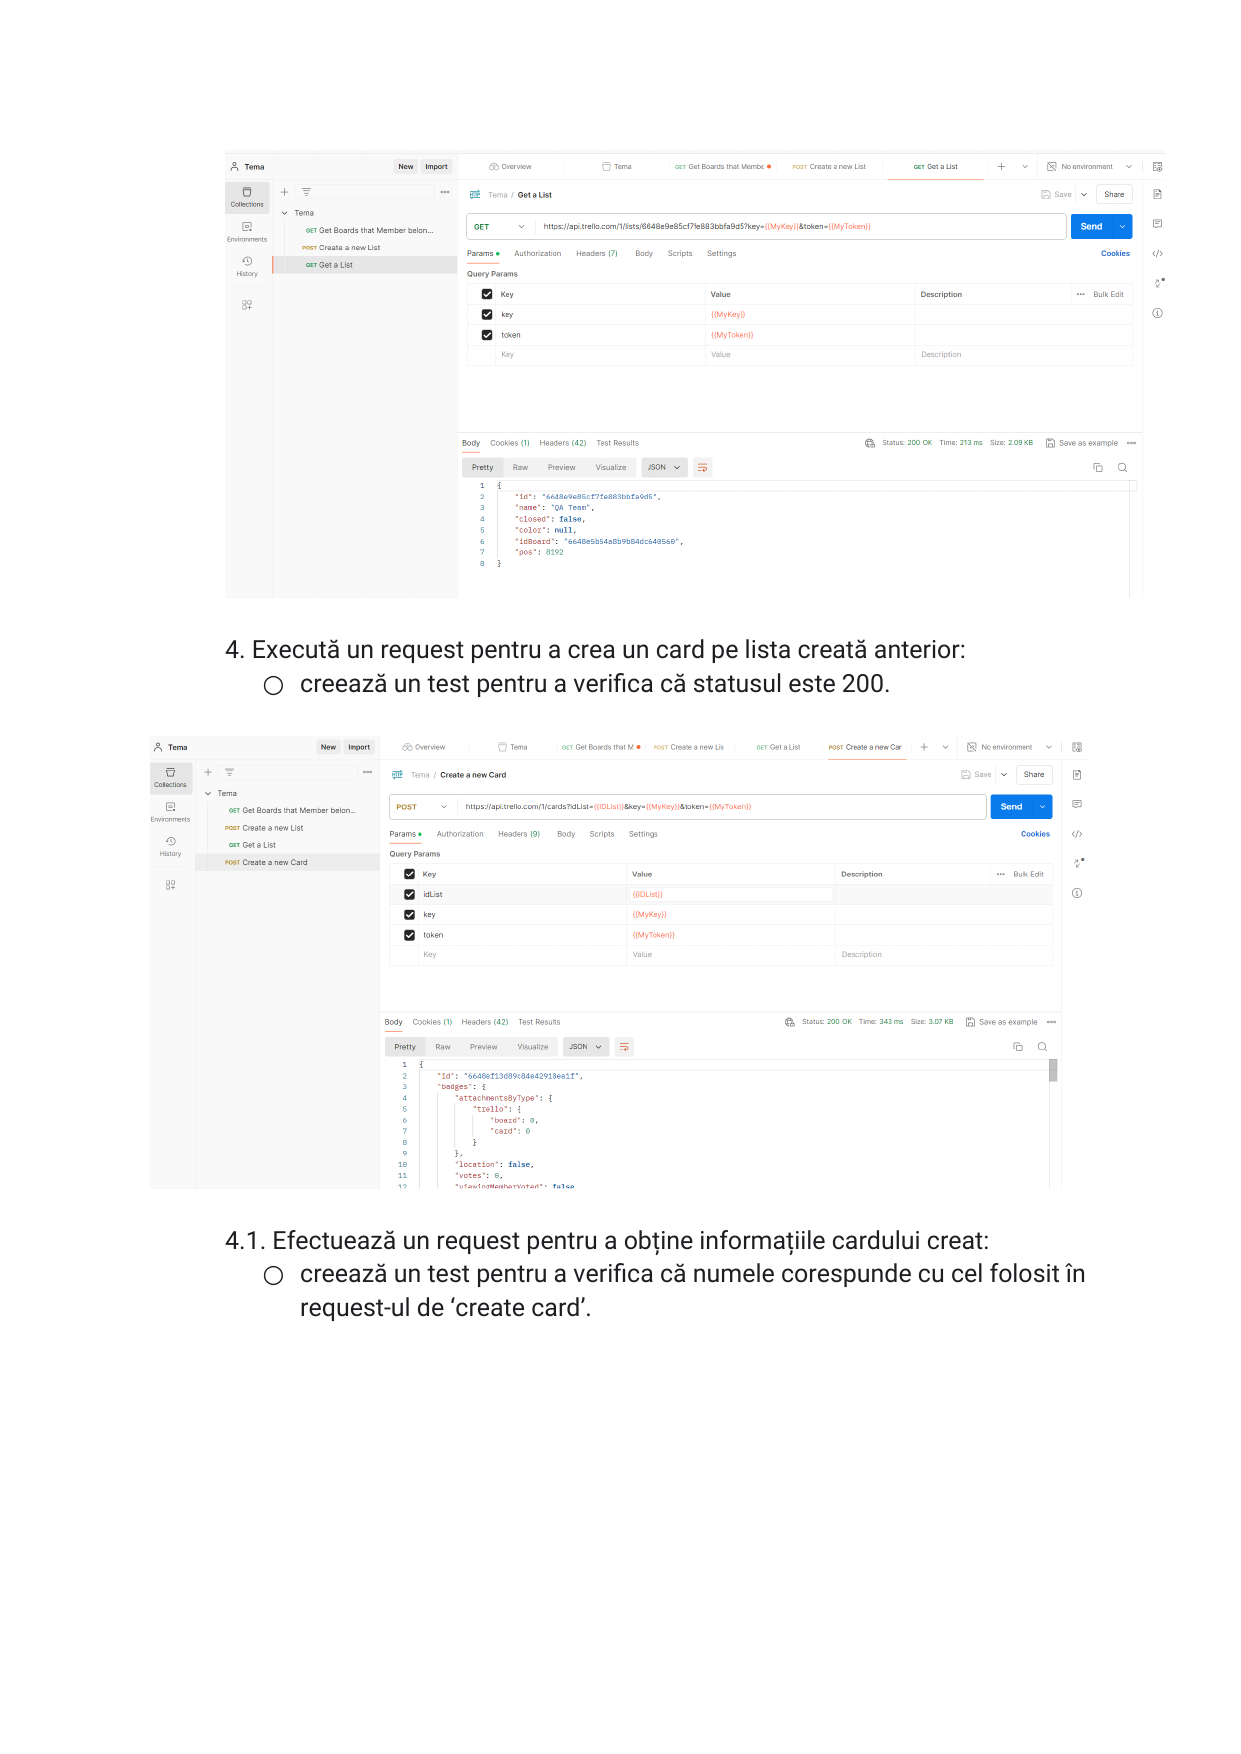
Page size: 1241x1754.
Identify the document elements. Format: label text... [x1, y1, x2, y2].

list creează un test pentru a verifica că statusul este 200. [262, 669, 1090, 698]
text 4.1. Efectuează un request pentru a obține informațiile cardului creat: [225, 1226, 1090, 1255]
picture [150, 736, 1091, 1189]
list creează un test pentru a verifica că numele corespunde cu cel folosit în request-ul de ‘create card’. [262, 1259, 1090, 1322]
picture [225, 150, 1166, 598]
text 4. Execută un request pentru a crea un card pe lista creată anterior: [225, 635, 1090, 665]
